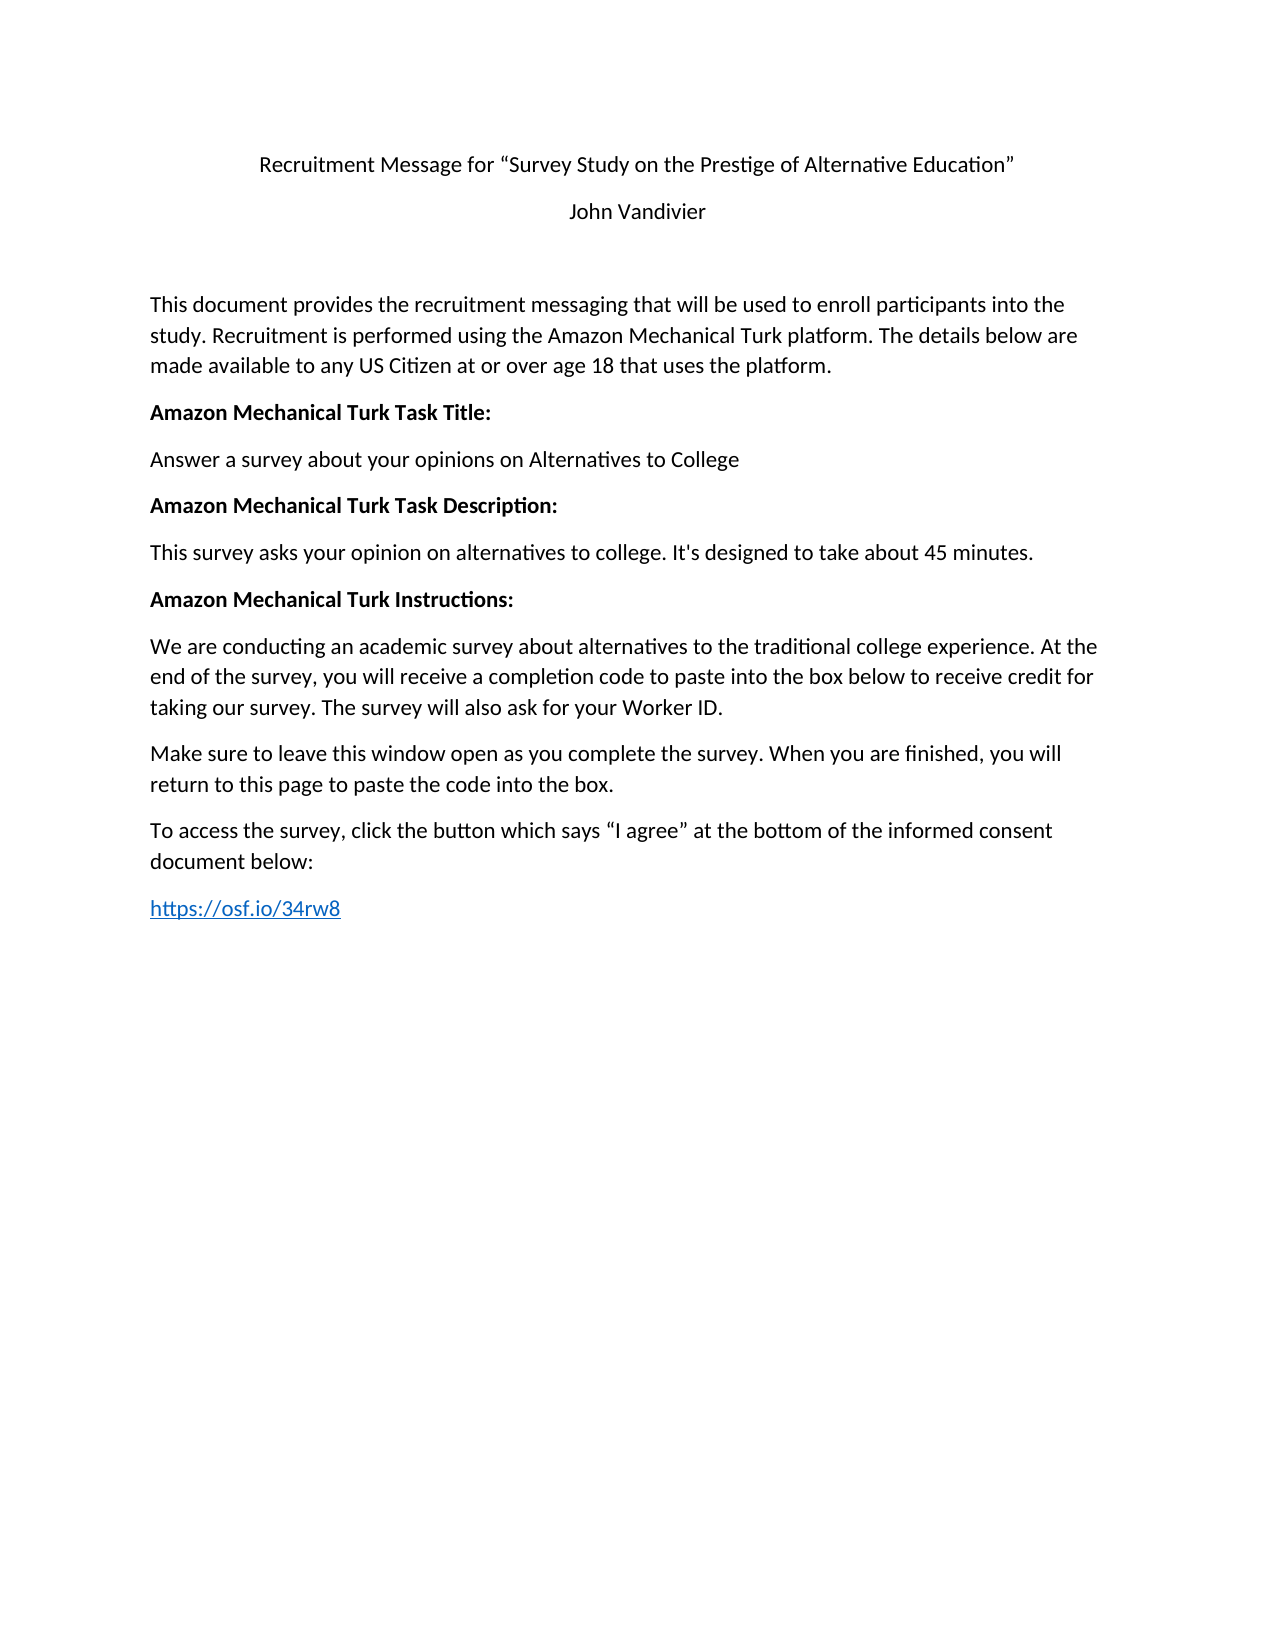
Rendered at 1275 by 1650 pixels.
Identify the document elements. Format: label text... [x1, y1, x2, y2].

text https://osf.io/34rw8 [150, 894, 1125, 922]
text Make sure to leave this window open as you complete the survey. When you are finished, you will return to this page to paste the code into the box. [150, 739, 1125, 798]
text This document provides the recruitment messaging that will be used to enroll participants into the study. Recruitment is performed using the Amazon Mechanical Turk platform. The details below are made available to any US Citizen at or over age 18 that uses the platform. [150, 291, 1125, 379]
text To access the survey, click the button which says “I agree” at the bottom of the informed consent document below: [150, 817, 1125, 875]
text We are conducting an academic survey about alternatives to the traditional college experience. At the end of the survey, you will receive a completion code to paste into the box below to receive credit for taking our survey. The survey will also ask for your Worker ID. [150, 632, 1125, 721]
text Amazon Mechanical Turk Instructions: [150, 585, 1125, 613]
text Amazon Mechanical Turk Task Title: [150, 398, 1125, 426]
text John Vandivier [150, 197, 1125, 225]
text This survey asks your opinion on alternatives to college. It's designed to take about 45 minutes. [150, 538, 1125, 567]
text Amazon Mechanical Turk Task Description: [150, 492, 1125, 520]
text Recruitment Message for “Survey Study on the Prestige of Alternative Education” [150, 150, 1125, 178]
text Answer a survey about your opinions on Alternatives to College [150, 445, 1125, 473]
